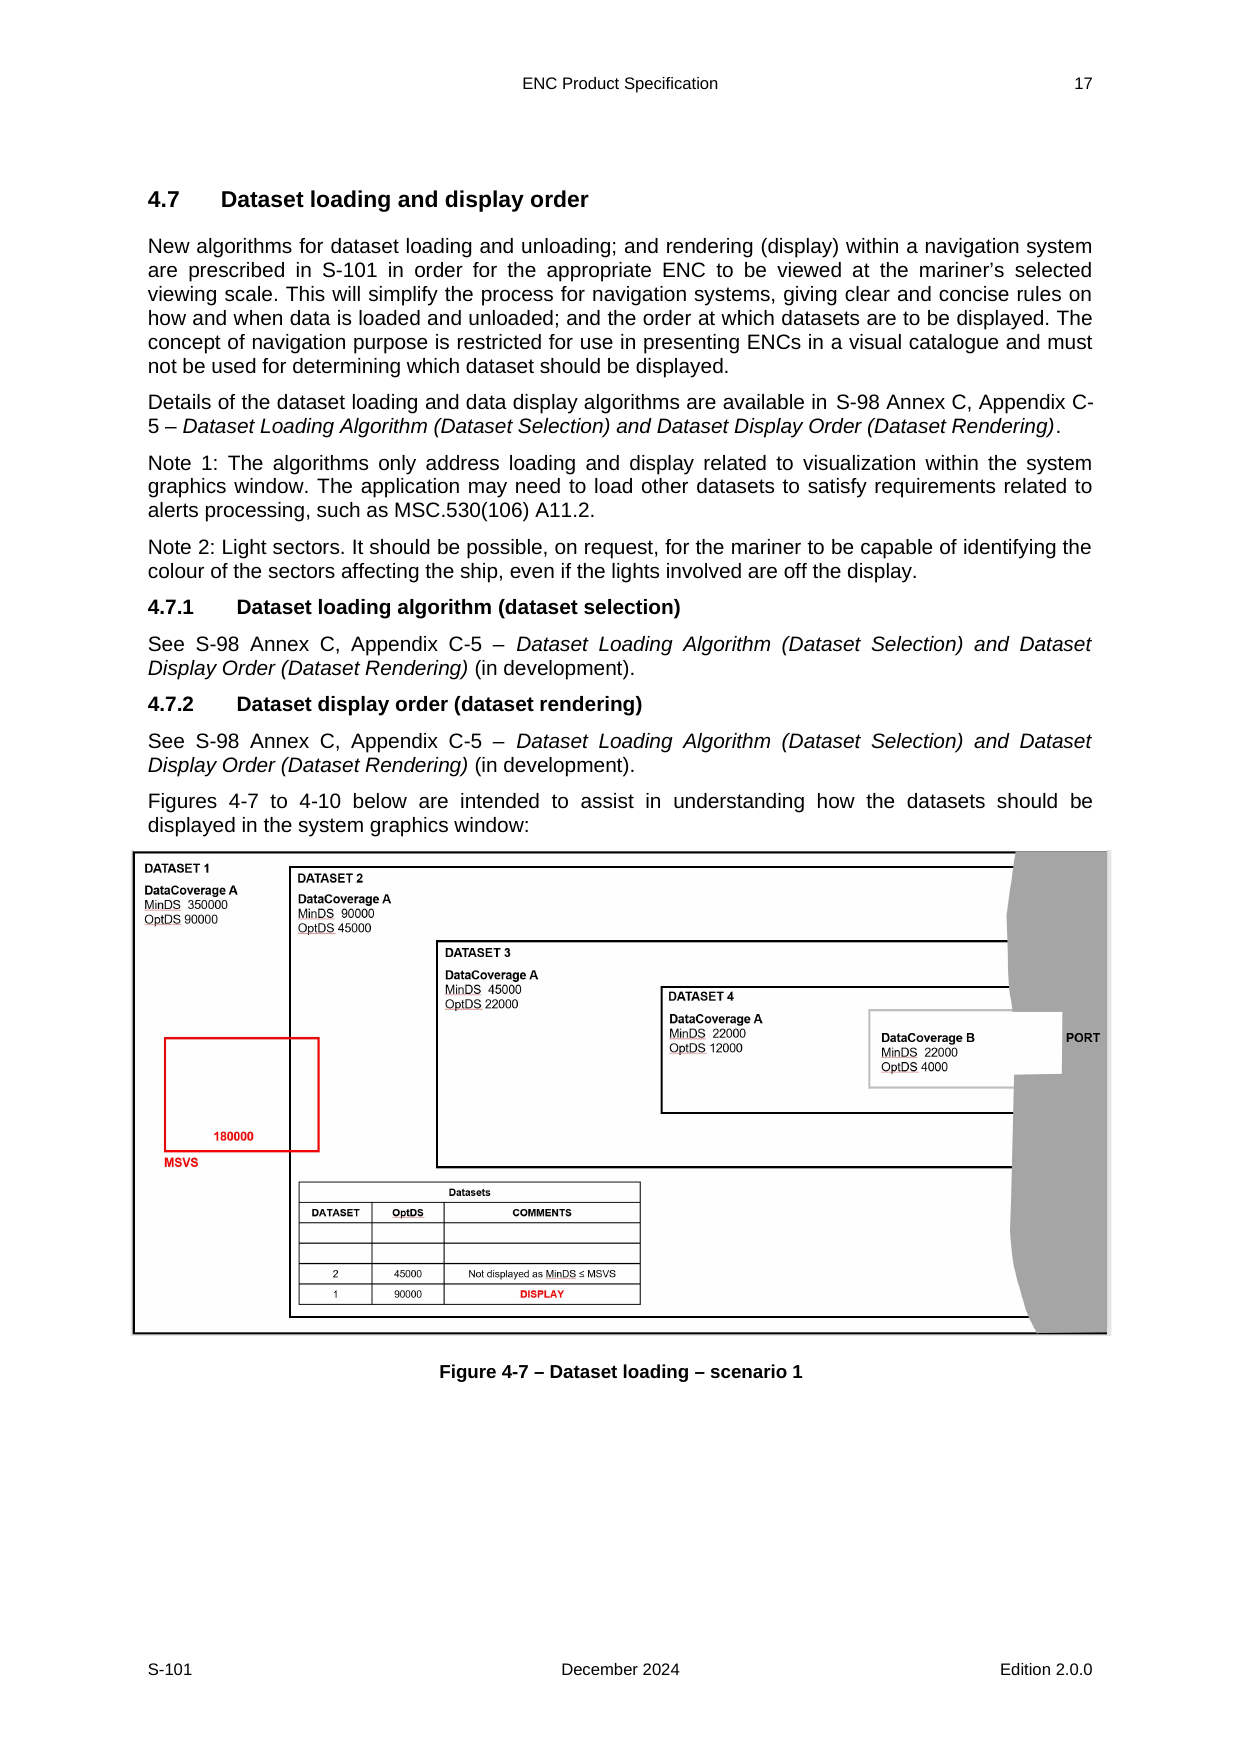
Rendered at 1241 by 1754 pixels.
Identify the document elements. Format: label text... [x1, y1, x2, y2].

text Figures 4-7 to 4-10 below are intended to assist in understanding how the datasets should be displayed in the system graphics window: [148, 789, 1094, 837]
text Figure 4-7 – Dataset loading – scenario 1 [148, 1336, 1094, 1383]
subtitle Dataset display order (dataset rendering) [148, 692, 1094, 716]
subtitle Dataset loading and display order [148, 186, 1094, 213]
text See S-98 Annex C, Appendix C-5 – Dataset Loading Algorithm (Dataset Selection) and Dataset Display Order (Dataset Rendering) (in development). [148, 632, 1094, 679]
picture [130, 850, 1112, 1336]
text Details of the dataset loading and data display algorithms are available in S-98 Annex C, Appendix C-5 – Dataset Loading Algorithm (Dataset Selection) and Dataset Display Order (Dataset Rendering). [148, 390, 1094, 438]
text See S-98 Annex C, Appendix C-5 – Dataset Loading Algorithm (Dataset Selection) and Dataset Display Order (Dataset Rendering) (in development). [148, 728, 1094, 776]
subtitle Dataset loading algorithm (dataset selection) [148, 595, 1094, 619]
text New algorithms for dataset loading and unloading; and rendering (display) within a navigation system are prescribed in S-101 in order for the appropriate ENC to be viewed at the mariner’s selected viewing scale. This will simplify the process for navigation systems, giving clear and concise rules on how and when data is loaded and unloaded; and the order at which datasets are to be displayed. The concept of navigation purpose is restricted for use in presenting ENCs in a visual catalogue and must not be used for determining which dataset should be displayed. [148, 234, 1094, 377]
text Note 2: Light sectors. It should be possible, on request, for the mariner to be capable of identifying the colour of the sectors affecting the ship, even if the lights involved are off the display. [148, 535, 1094, 583]
text Note 1: The algorithms only address loading and display related to visualization within the system graphics window. The application may need to load other datasets to satisfy requirements related to alerts processing, such as MSC.530(106) A11.2. [148, 450, 1094, 522]
